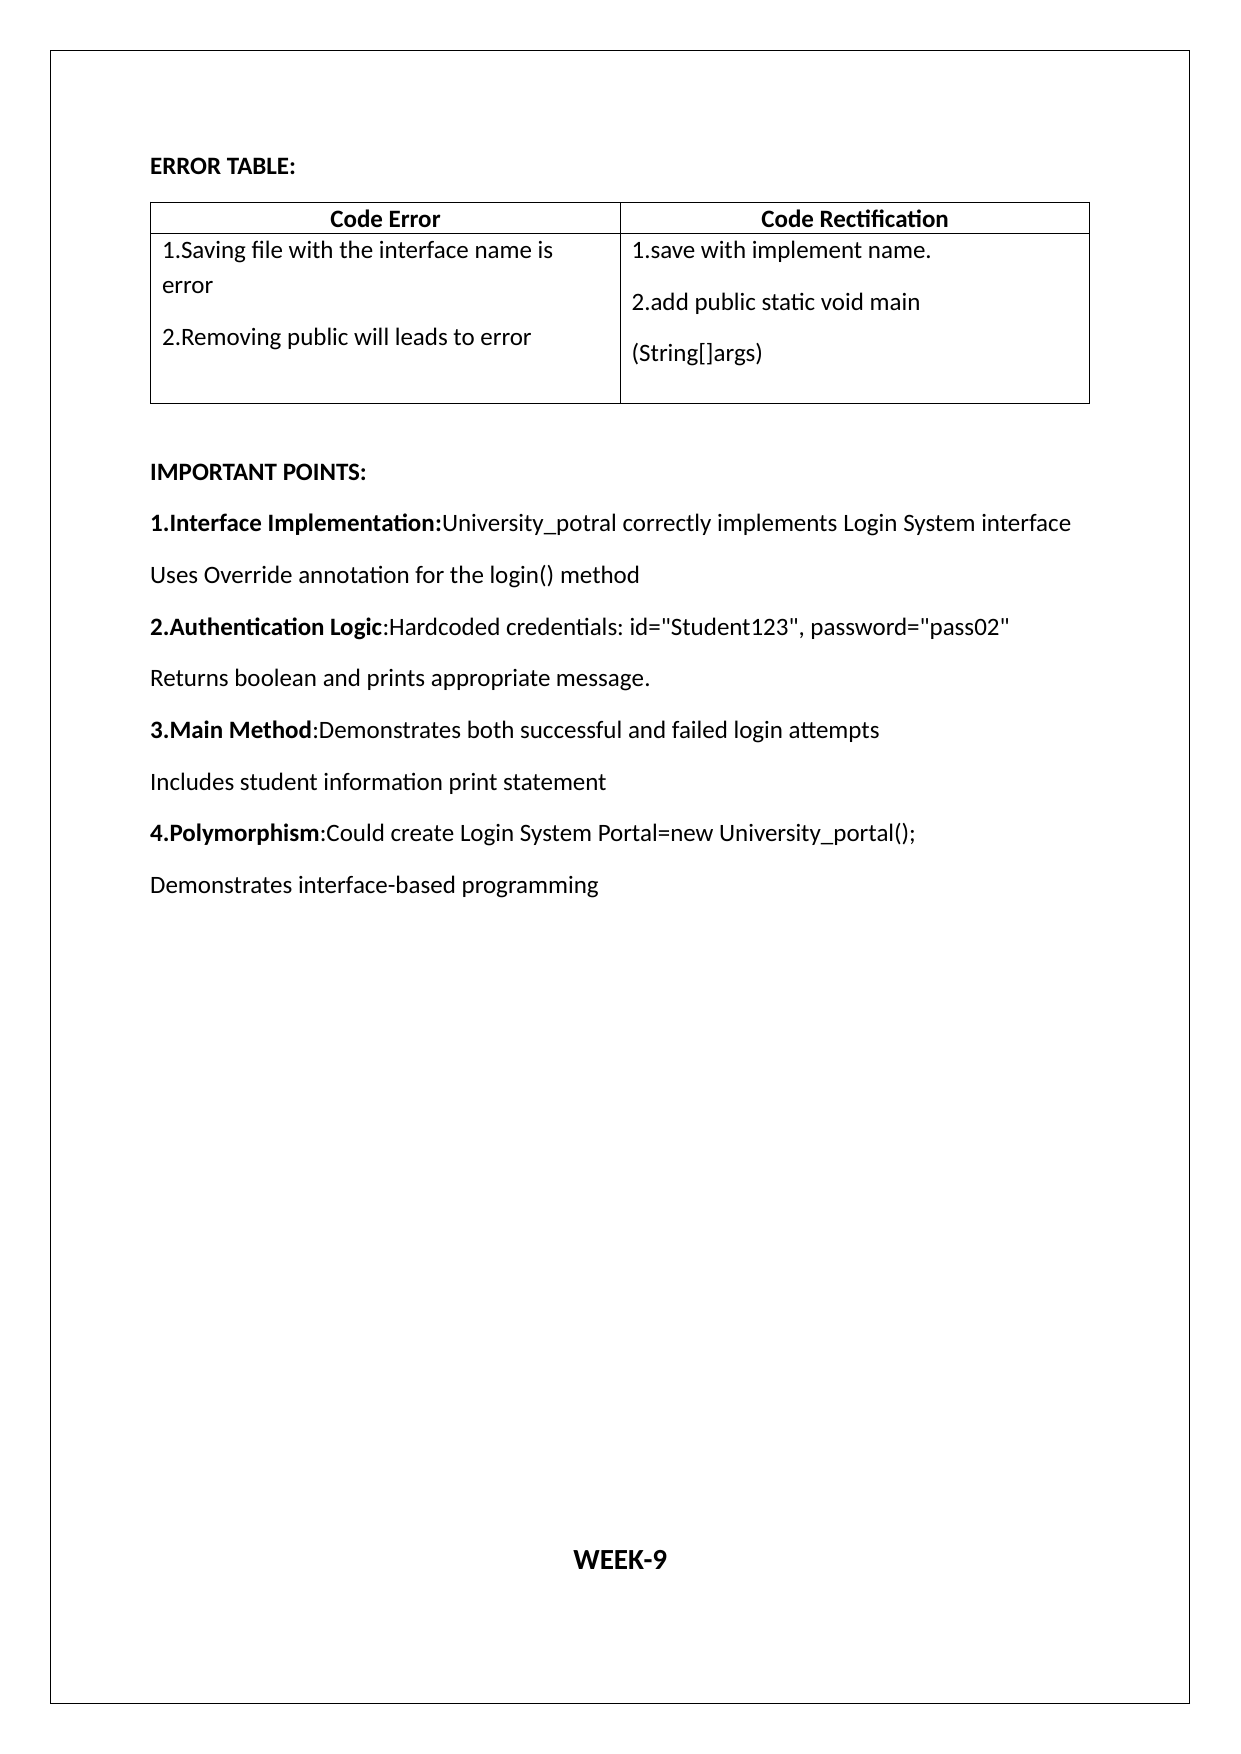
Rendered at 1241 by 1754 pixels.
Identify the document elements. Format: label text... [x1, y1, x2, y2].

table_header Code Error [151, 203, 620, 233]
table_header Code Rectification [621, 203, 1089, 233]
text 4.Polymorphism:Could create Login System Portal=new University_portal(); [150, 817, 1090, 848]
text IMPORTANT POINTS: [150, 456, 1090, 486]
text Returns boolean and prints appropriate message. [150, 662, 1090, 693]
text 2.Authentication Logic:Hardcoded credentials: id="Student123", password="pass02" [150, 611, 1090, 641]
table_cell 1.Saving file with the interface name is error 2.Removing public will leads to error [151, 234, 620, 403]
text Includes student information print statement [150, 766, 1090, 796]
text ERROR TABLE: [150, 150, 1090, 181]
text Demonstrates interface-based programming [150, 869, 1090, 900]
text 3.Main Method:Demonstrates both successful and failed login attempts [150, 714, 1090, 745]
text WEEK-9 [150, 1541, 1090, 1576]
table_cell 1.save with implement name. 2.add public static void main (String[]args) [621, 234, 1089, 403]
text Uses Override annotation for the login() method [150, 559, 1090, 590]
text 1.Interface Implementation:University_potral correctly implements Login System interface [150, 507, 1090, 538]
